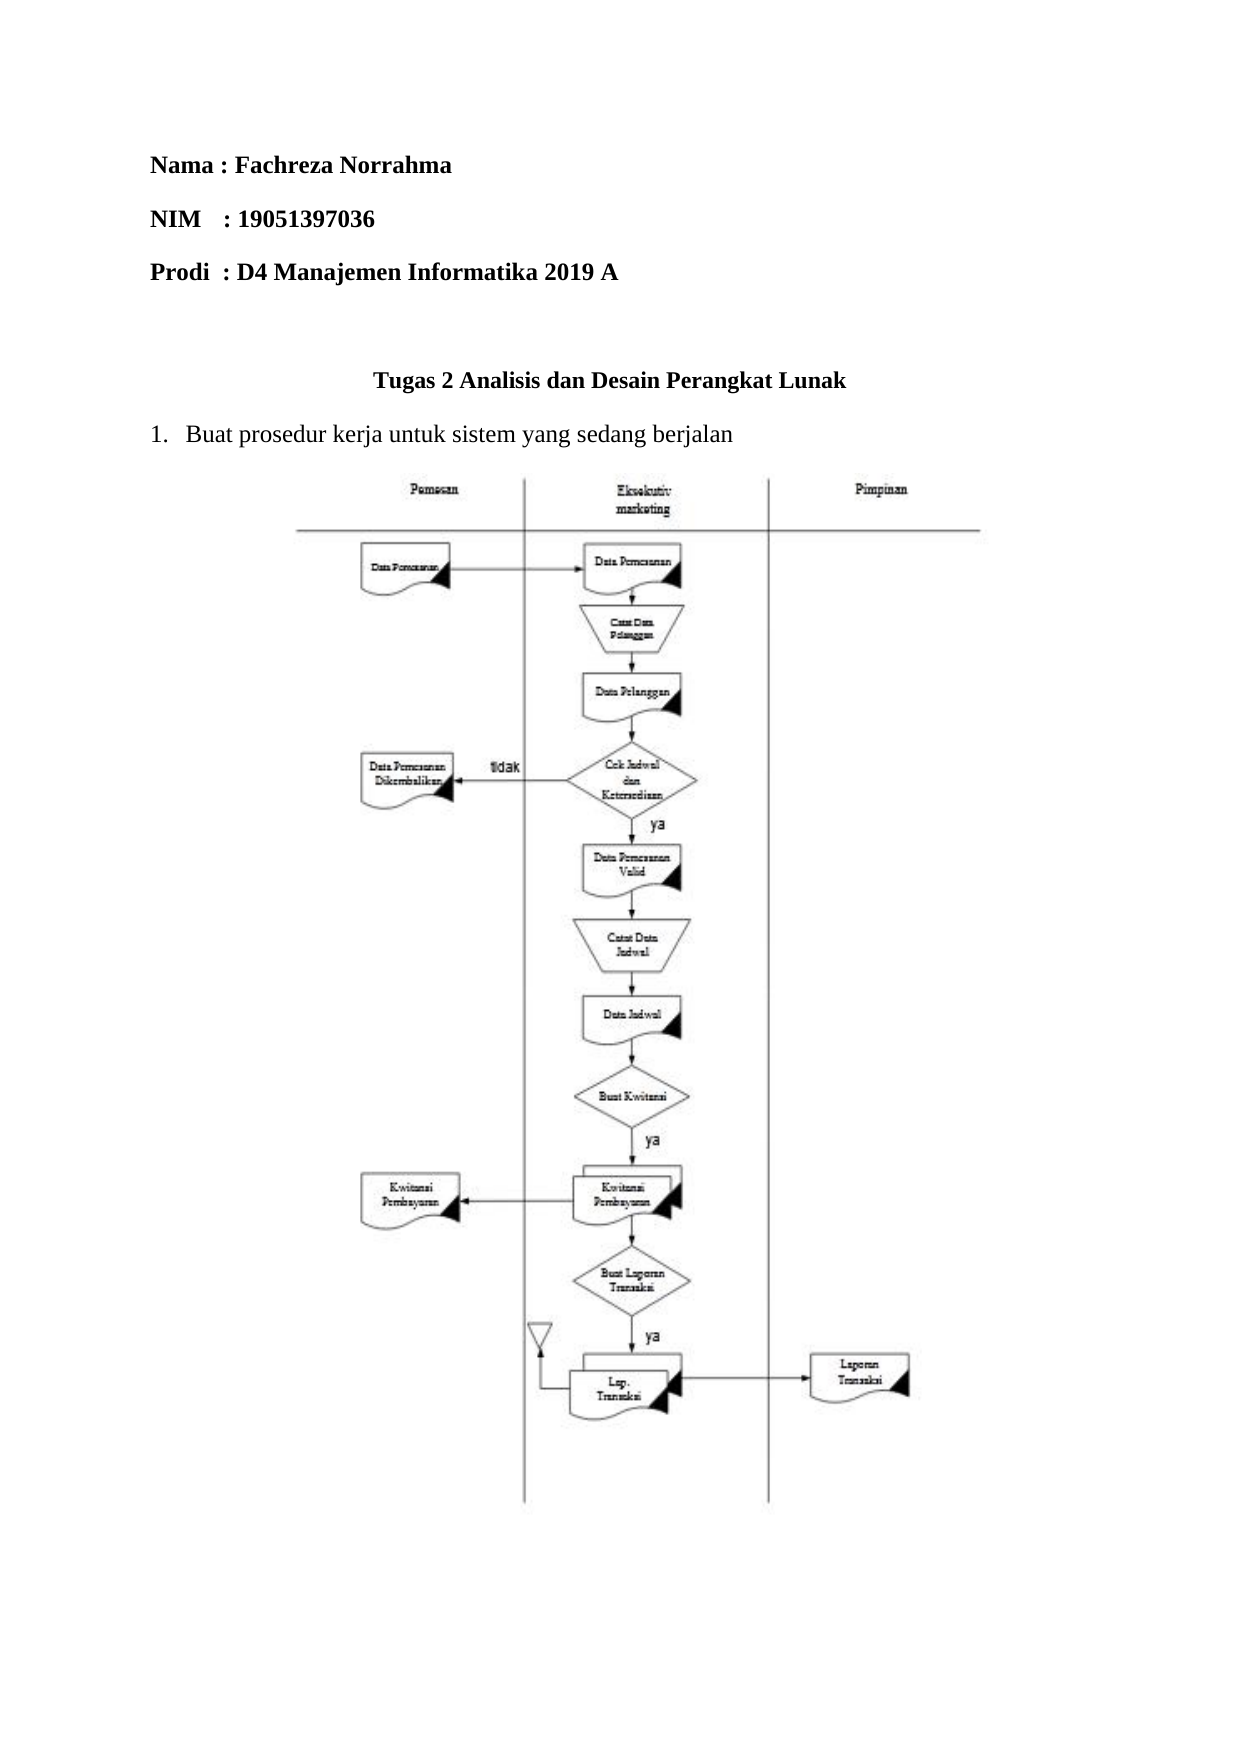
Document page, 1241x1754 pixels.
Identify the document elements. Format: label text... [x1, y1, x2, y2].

text Nama : Fachreza Norrahma [150, 150, 1090, 178]
text Prodi : D4 Manajemen Informatika 2019 A [150, 257, 1090, 286]
text 1. Buat prosedur kerja untuk sistem yang sedang berjalan [150, 419, 1090, 448]
picture [187, 473, 1094, 1529]
text Tugas 2 Analisis dan Desain Perangkat Lunak [373, 366, 1090, 394]
text NIM : 19051397036 [150, 204, 1090, 232]
